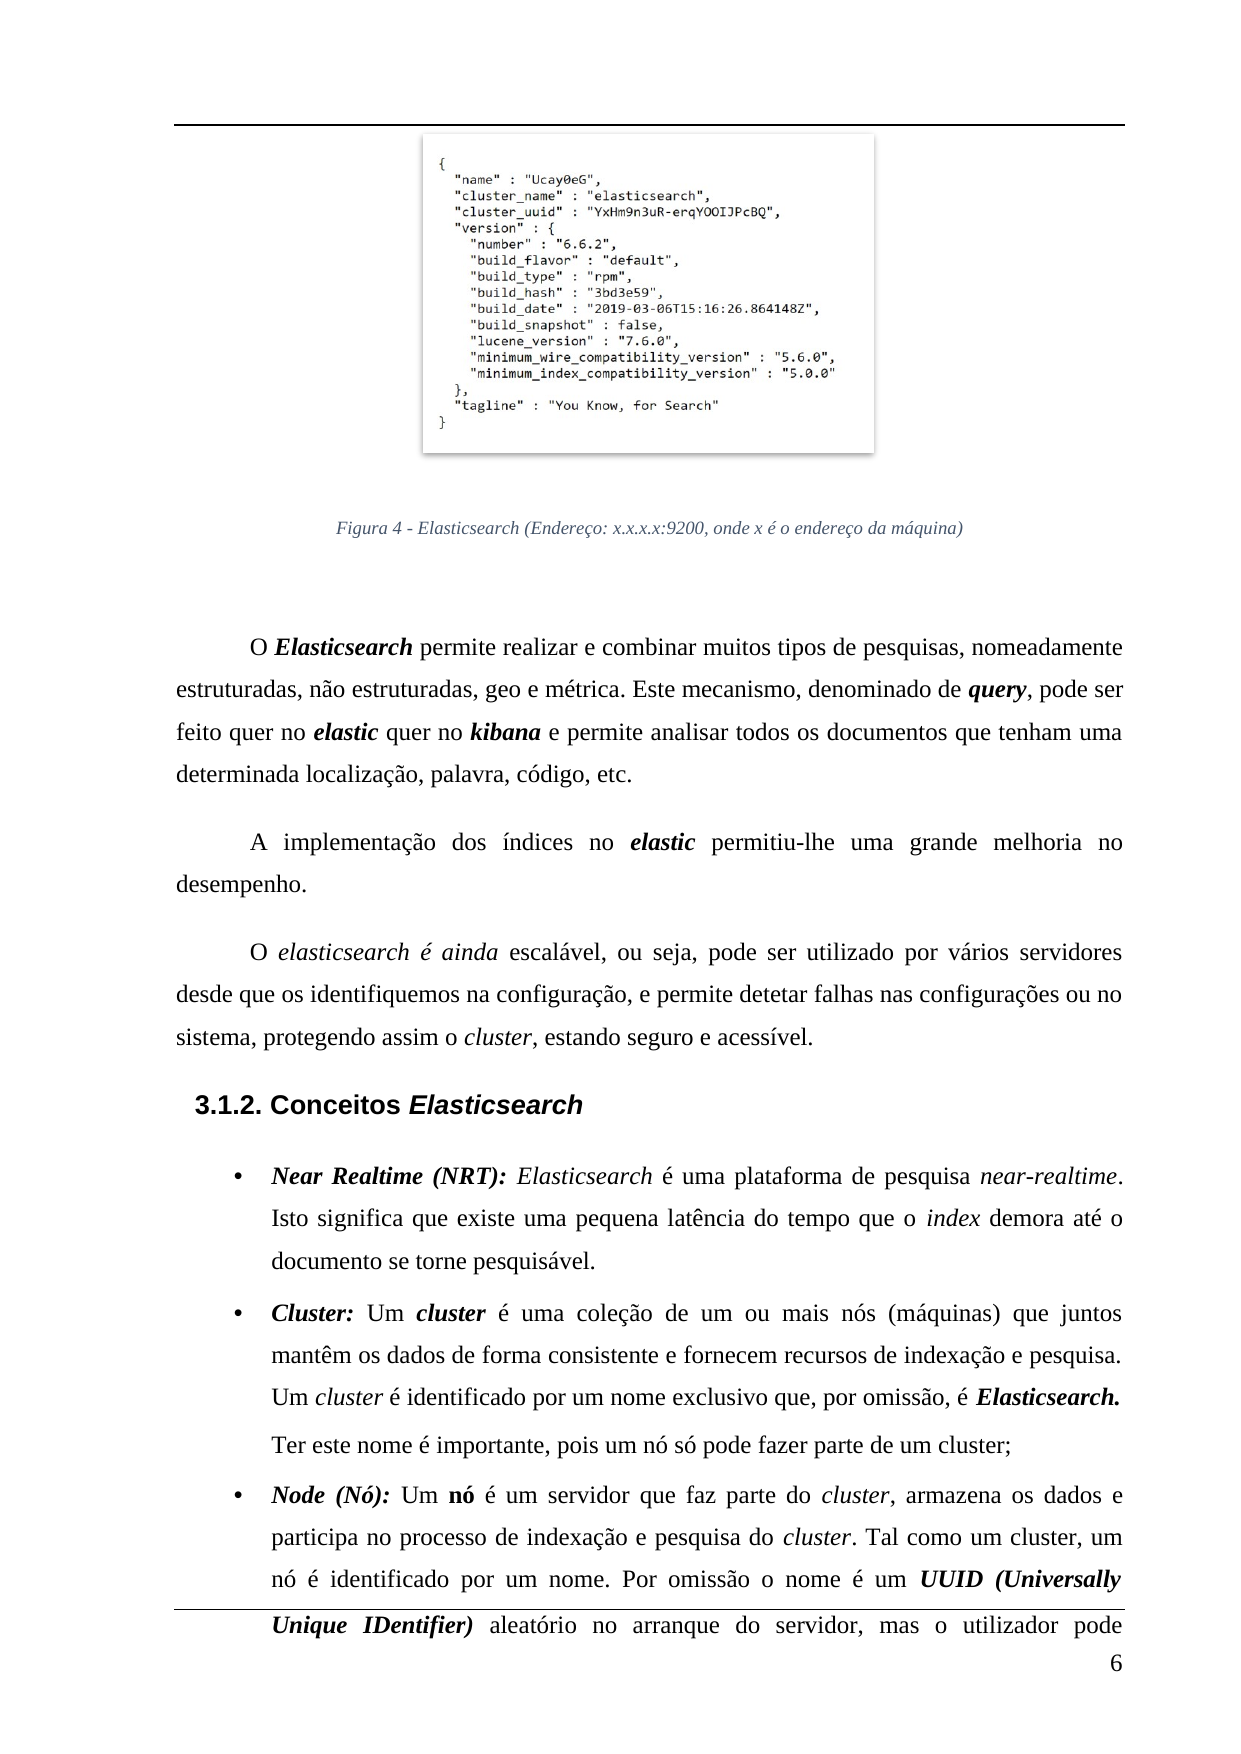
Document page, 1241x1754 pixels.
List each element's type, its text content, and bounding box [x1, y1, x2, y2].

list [233, 1480, 1123, 1639]
subtitle Conceitos Elasticsearch [194, 1089, 1149, 1120]
text O Elasticsearch permite realizar e combinar muitos tipos de pesquisas, nomeadamente estruturadas, não estruturadas, geo e métrica. Este mecanismo, denominado de query, pode ser feito quer no elastic quer no kibana e permite analisar todos os documentos que tenham uma determinada localização, palavra, código, etc. [176, 632, 1123, 788]
picture [413, 127, 883, 465]
list Cluster: Um cluster é uma coleção de um ou mais nós (máquinas) que juntos mantêm os dados de forma consistente e fornecem recursos de indexação e pesquisa. Um cluster é identificado por um nome exclusivo que, por omissão, é Elasticsearch. Ter este nome é importante, pois um nó só pode fazer parte de um cluster; [233, 1298, 1123, 1460]
list Near Realtime (NRT): Elasticsearch é uma plataforma de pesquisa near-realtime. Isto significa que existe uma pequena latência do tempo que o index demora até o documento se torne pesquisável. [233, 1161, 1123, 1274]
text A implementação dos índices no elastic permitiu-lhe uma grande melhoria no desempenho. [176, 827, 1123, 898]
text Figura 4 - Elasticsearch (Endereço: x.x.x.x:9200, onde x é o endereço da máquina) [177, 517, 1122, 538]
text O elasticsearch é ainda escalável, ou seja, pode ser utilizado por vários servidores desde que os identifiquemos na configuração, e permite detetar falhas nas configurações ou no sistema, protegendo assim o cluster, estando seguro e acessível. [176, 937, 1123, 1050]
